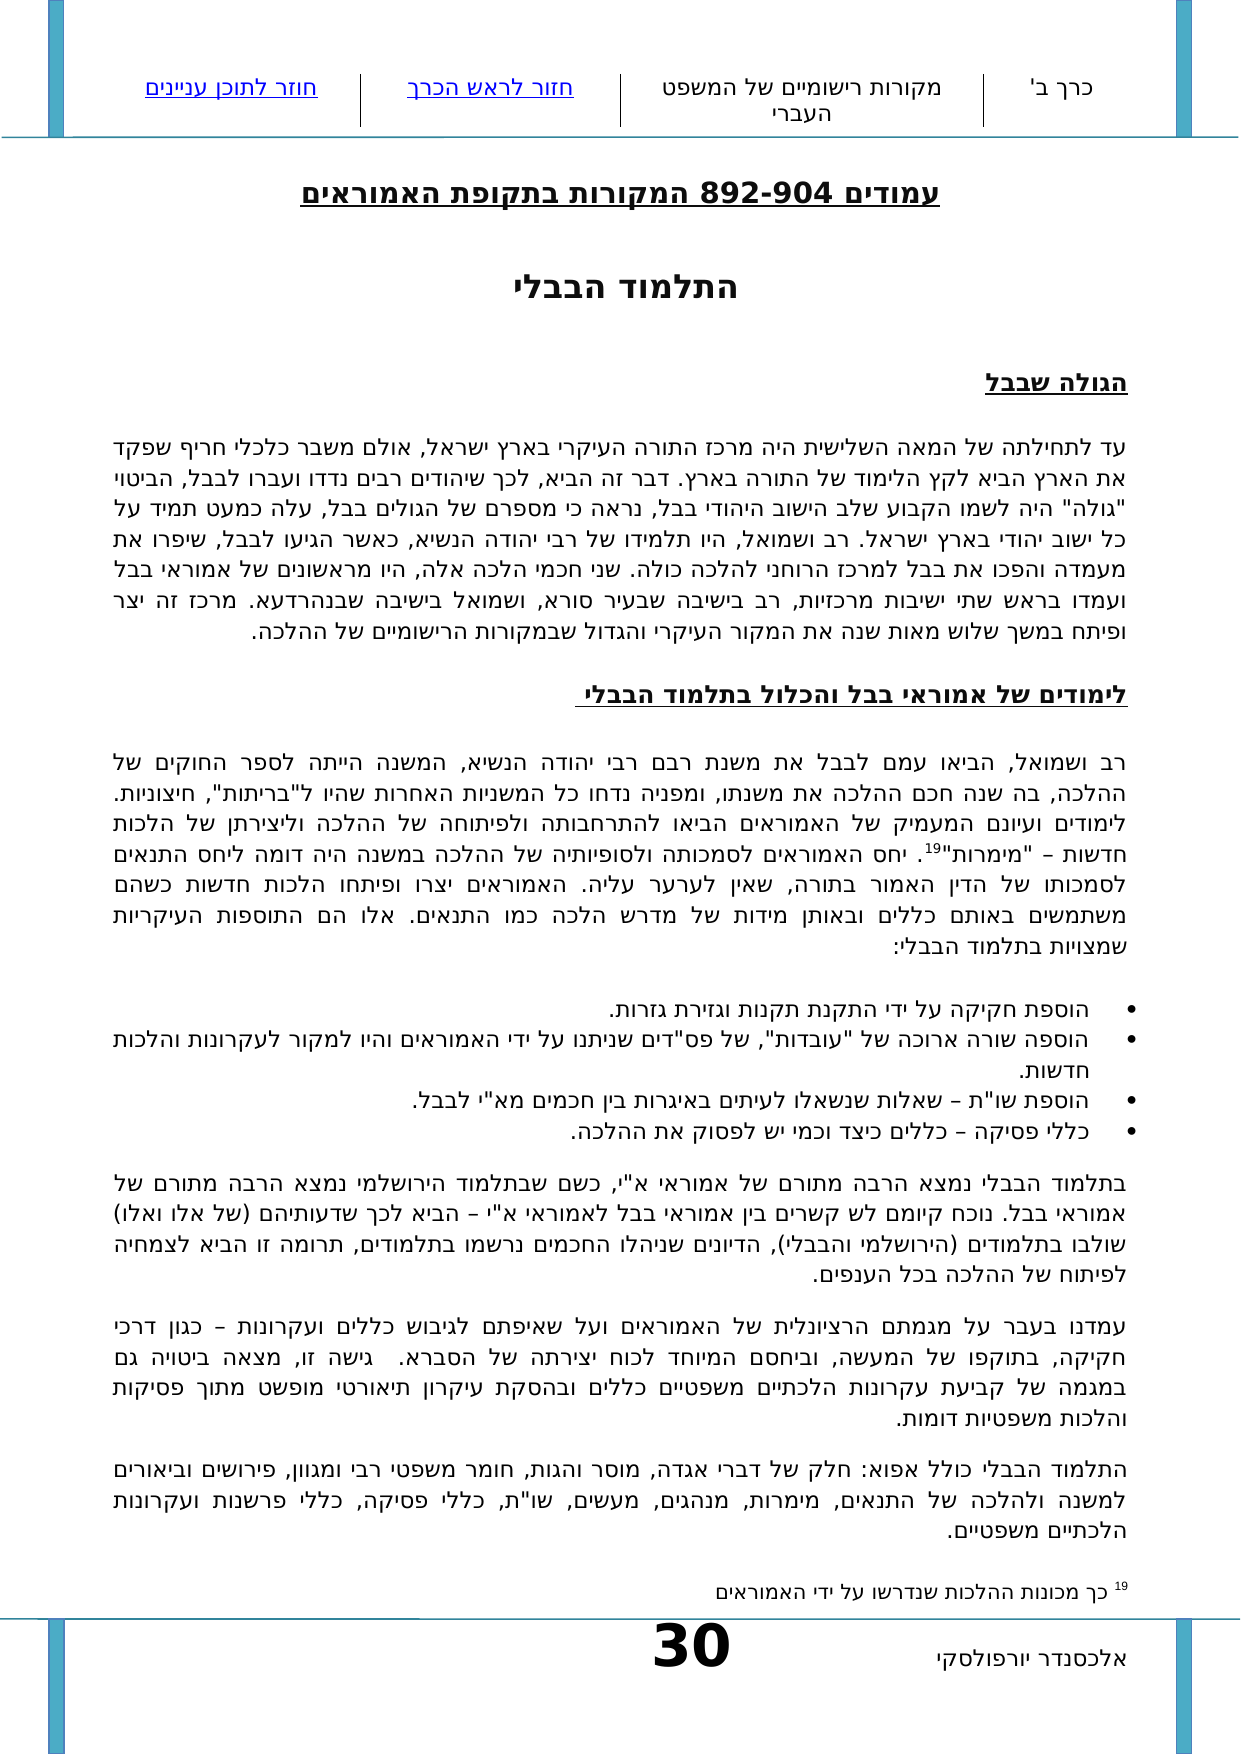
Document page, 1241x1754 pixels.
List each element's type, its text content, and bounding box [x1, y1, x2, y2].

subtitle התלמוד הבבלי [112, 268, 1128, 307]
list לימודים של אמוראי בבל והכלול בתלמוד הבבלי [112, 681, 1128, 710]
list הוספת שו"ת – שאלות שנשאלו לעיתים באיגרות בין חכמים מא"י לבבל. [112, 1088, 1128, 1114]
list עד לתחילתה של המאה השלישית היה מרכז התורה העיקרי בארץ ישראל, אולם משבר כלכלי חריף שפקד את הארץ הביא לקץ הלימוד של התורה בארץ. דבר זה הביא, לכך שיהודים רבים נדדו ועברו לבבל, הביטוי "גולה" היה לשמו הקבוע שלב הישוב היהודי בבל, נראה כי מספרם של הגולים בבל, עלה כמעט תמיד על כל ישוב יהודי בארץ ישראל. רב ושמואל, היו תלמידו של רבי יהודה הנשיא, כאשר הגיעו לבבל, שיפרו את מעמדה והפכו את בבל למרכז הרוחני להלכה כולה. שני חכמי הלכה אלה, היו מראשונים של אמוראי בבל ועמדו בראש שתי ישיבות מרכזיות, רב בישיבה שבעיר סורא, ושמואל בישיבה שבנהרדעא. מרכז זה יצר ופיתח במשך שלוש מאות שנה את המקור העיקרי והגדול שבמקורות הרישומיים של ההלכה. [112, 434, 1128, 644]
text עמדנו בעבר על מגמתם הרציונלית של האמוראים ועל שאיפתם לגיבוש כללים ועקרונות – כגון דרכי חקיקה, בתוקפו של המעשה, וביחסם המיוחד לכוח יצירתה של הסברא. גישה זו, מצאה ביטויה גם במגמה של קביעת עקרונות הלכתיים משפטיים כללים ובהסקת עיקרון תיאורטי מופשט מתוך פסיקות והלכות משפטיות דומות. [112, 1313, 1128, 1432]
list הגולה שבבל [112, 368, 1128, 397]
list הוספת חקיקה על ידי התקנת תקנות וגזירת גזרות. [112, 996, 1128, 1022]
list רב ושמואל, הביאו עמם לבבל את משנת רבם רבי יהודה הנשיא, המשנה הייתה לספר החוקים של ההלכה, בה שנה חכם ההלכה את משנתו, ומפניה נדחו כל המשניות האחרות שהיו ל"בריתות", חיצוניות. לימודים ועיונם המעמיק של האמוראים הביאו להתרחבותה ולפיתוחה של ההלכה וליצירתן של הלכות חדשות – "מימרות". יחס האמוראים לסמכותה ולסופיותיה של ההלכה במשנה היה דומה ליחס התנאים לסמכותו של הדין האמור בתורה, שאין לערער עליה. האמוראים יצרו ופיתחו הלכות חדשות כשהם משתמשים באותם כללים ובאותן מידות של מדרש הלכה כמו התנאים. אלו הם התוספות העיקריות שמצויות בתלמוד הבבלי: [112, 749, 1128, 959]
text בתלמוד הבבלי נמצא הרבה מתורם של אמוראי א"י, כשם שבתלמוד הירושלמי נמצא הרבה מתורם של אמוראי בבל. נוכח קיומם לש קשרים בין אמוראי בבל לאמוראי א"י – הביא לכך שדעותיהם (של אלו ואלו) שולבו בתלמודים (הירושלמי והבבלי), הדיונים שניהלו החכמים נרשמו בתלמודים, תרומה זו הביא לצמחיה לפיתוח של ההלכה בכל הענפים. [112, 1170, 1128, 1288]
subtitle עמודים 892-904 המקורות בתקופת האמוראים [112, 176, 1128, 210]
list כללי פסיקה – כללים כיצד וכמי יש לפסוק את ההלכה. [112, 1118, 1128, 1145]
list הוספה שורה ארוכה של "עובדות", של פס"דים שניתנו על ידי האמוראים והיו למקור לעקרונות והלכות חדשות. [112, 1026, 1128, 1084]
text התלמוד הבבלי כולל אפוא: חלק של דברי אגדה, מוסר והגות, חומר משפטי רבי ומגוון, פירושים וביאורים למשנה ולהלכה של התנאים, מימרות, מנהגים, מעשים, שו"ת, כללי פסיקה, כללי פרשנות ועקרונות הלכתיים משפטיים. [112, 1456, 1128, 1544]
